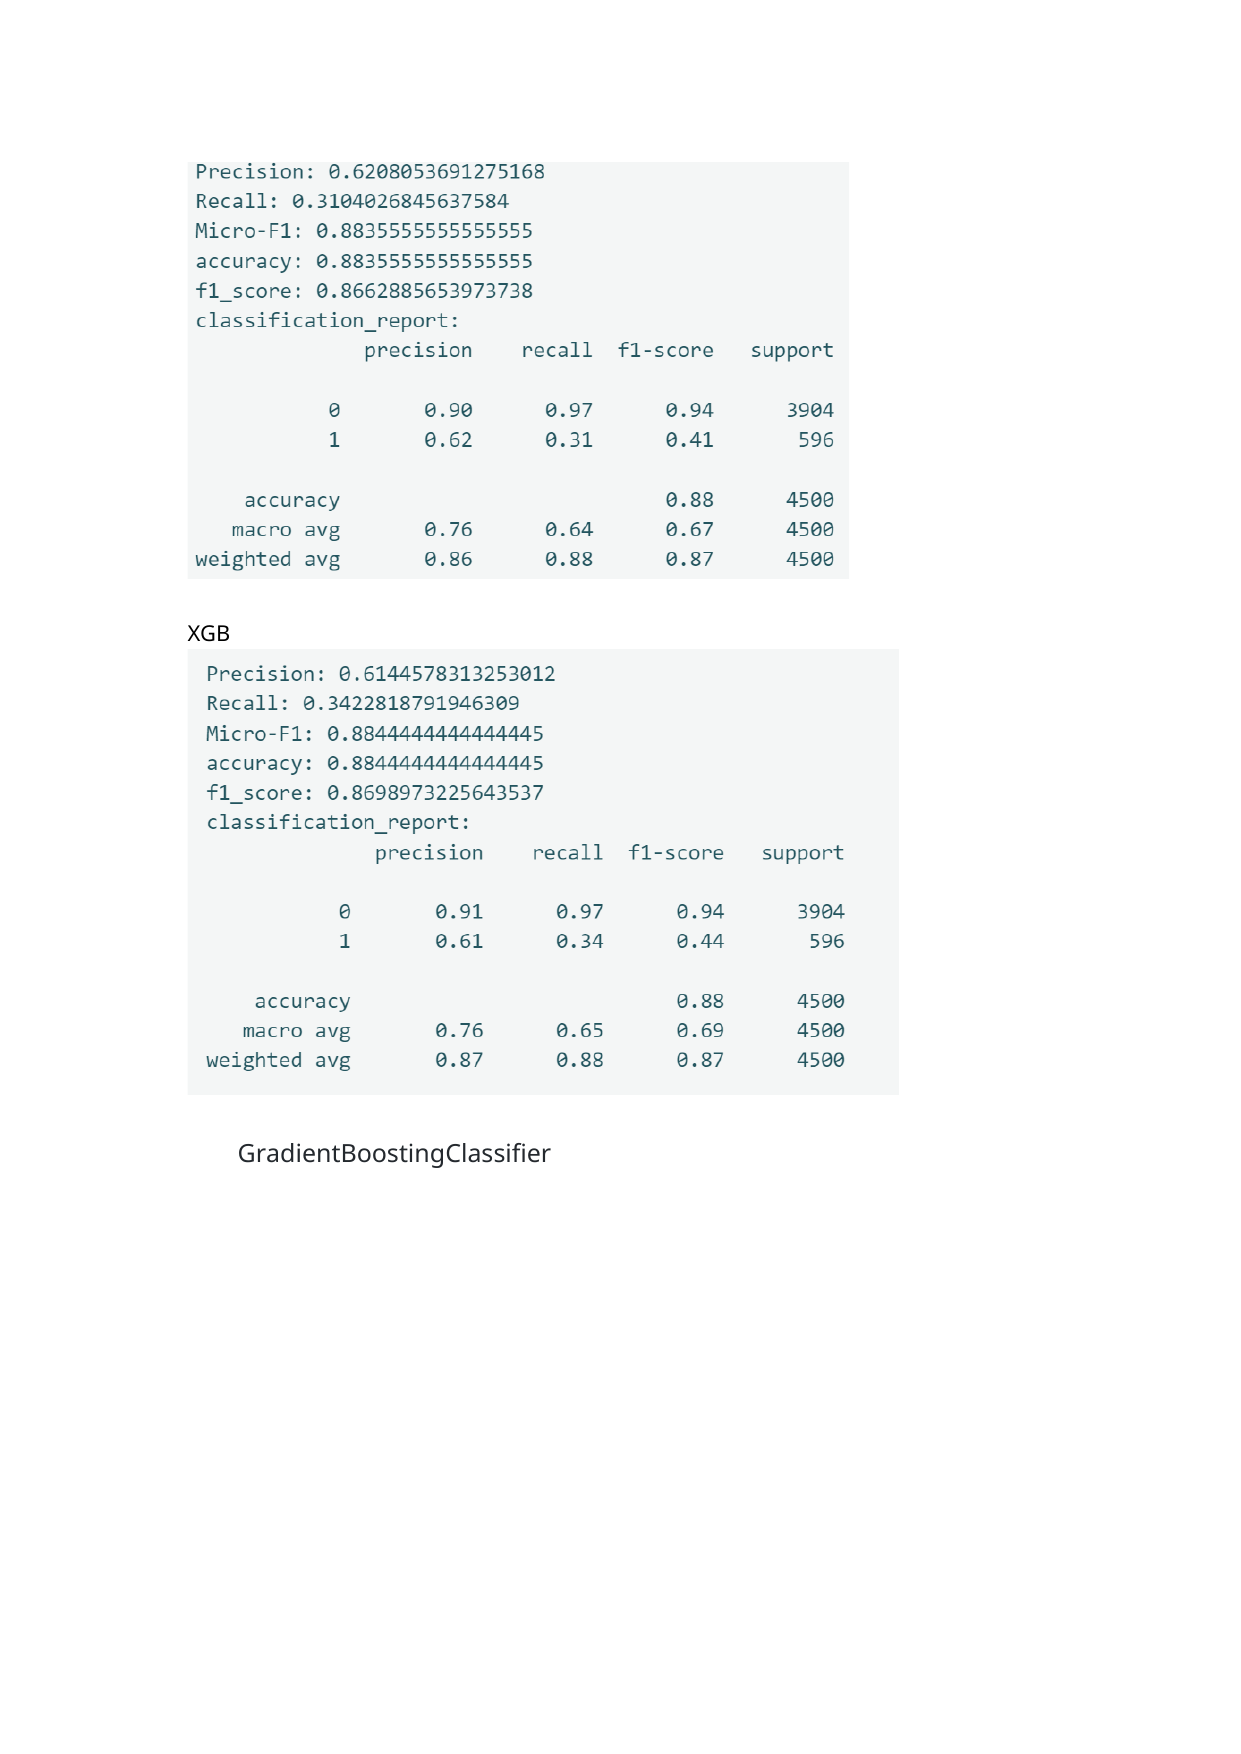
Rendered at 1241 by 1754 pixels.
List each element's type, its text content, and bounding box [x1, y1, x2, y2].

text XGB [187, 617, 1053, 649]
picture [187, 649, 899, 1095]
text GradientBoostingClassifier [187, 1121, 1053, 1186]
picture [187, 162, 850, 579]
